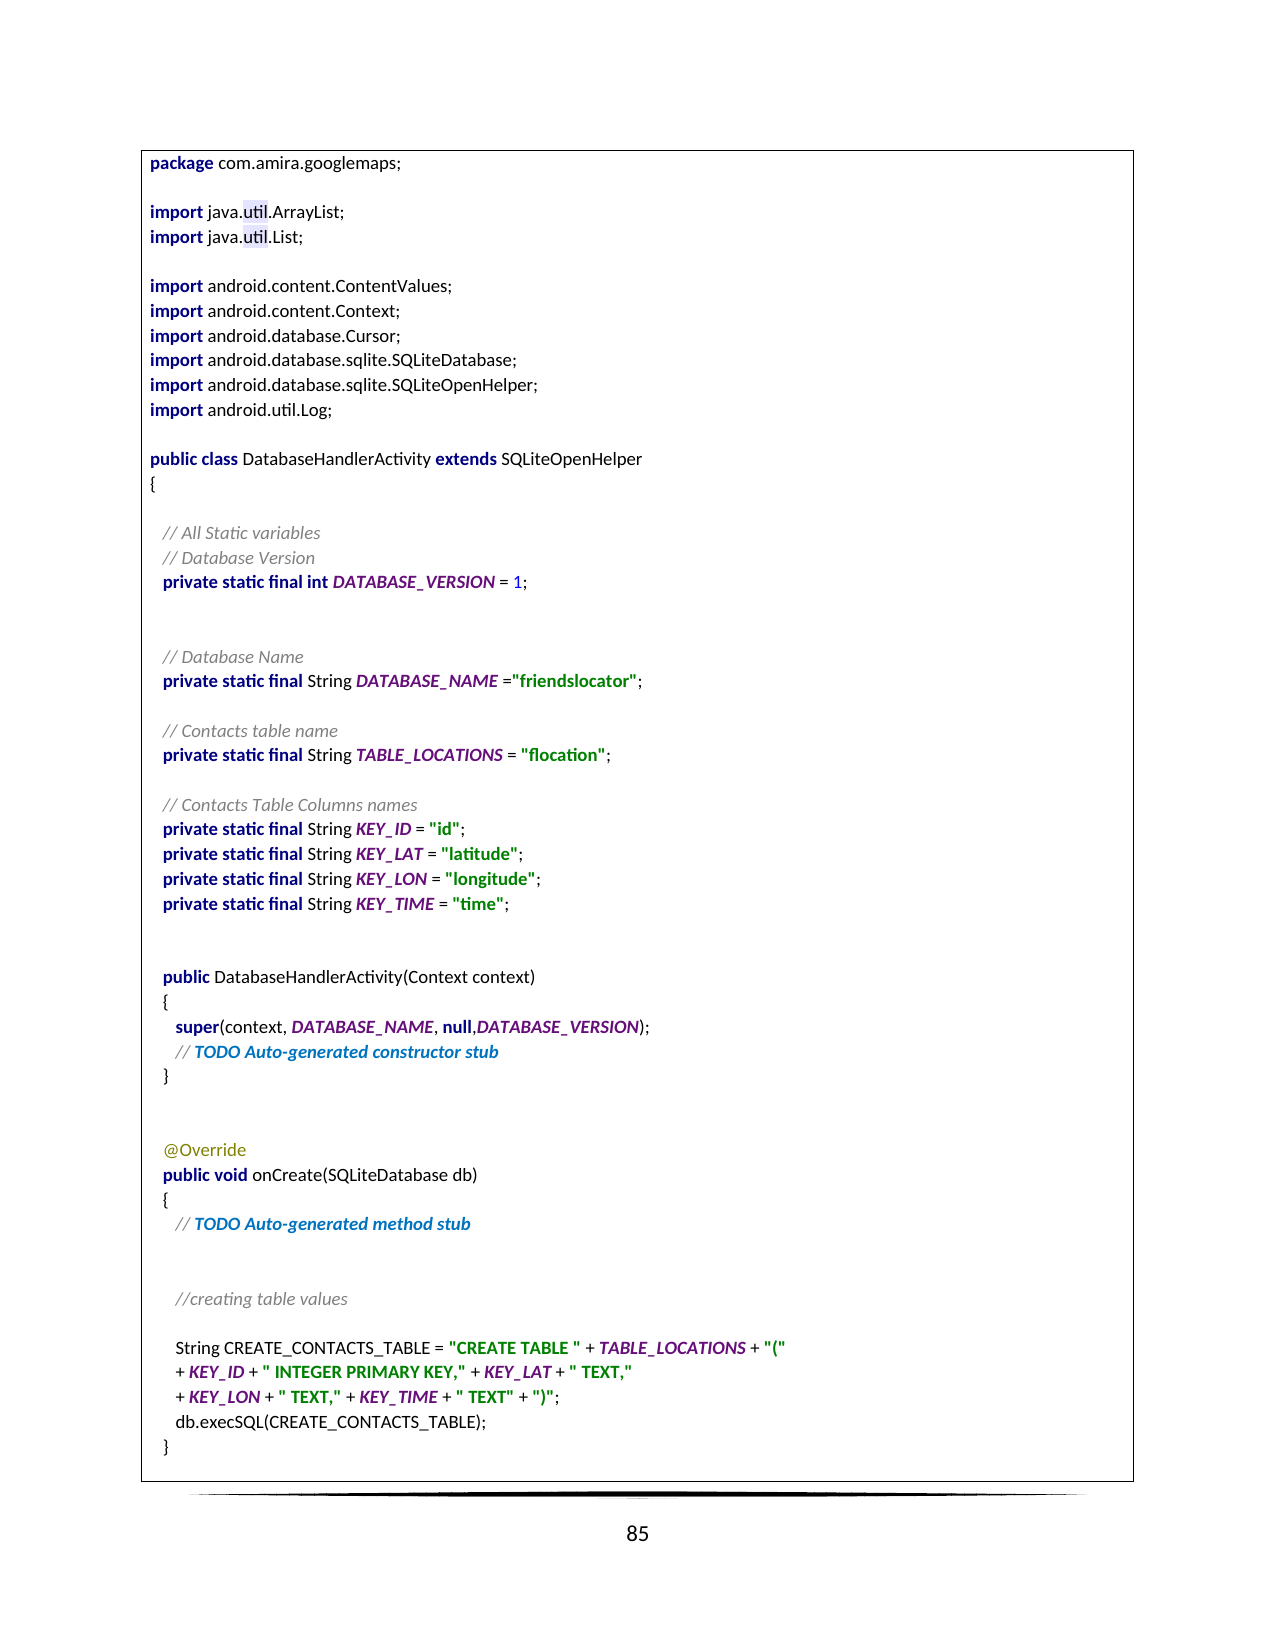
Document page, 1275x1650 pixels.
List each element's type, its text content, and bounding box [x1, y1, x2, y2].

picture [189, 1490, 1087, 1499]
